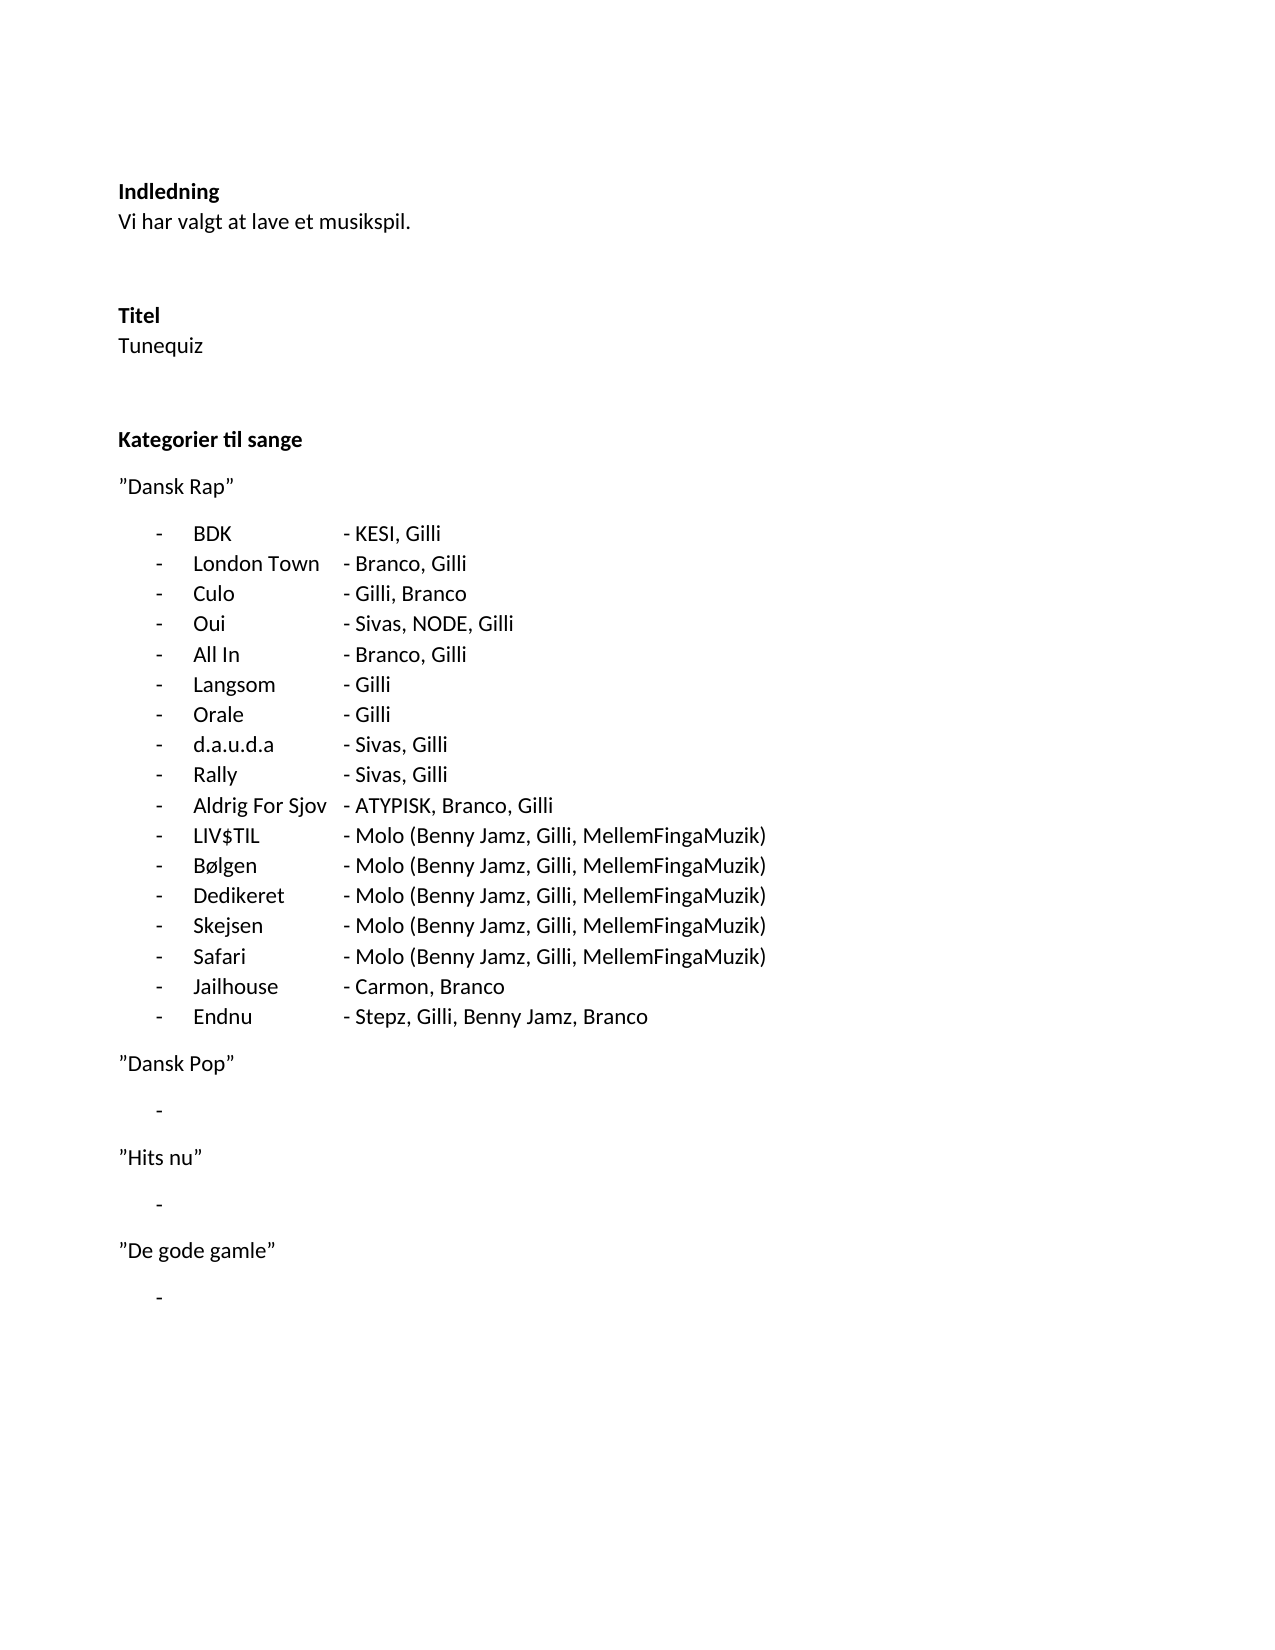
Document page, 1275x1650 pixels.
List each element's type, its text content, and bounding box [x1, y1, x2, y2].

text ”Dansk Pop” [118, 1049, 1157, 1077]
list Langsom - Gilli [156, 670, 1157, 698]
list Aldrig For Sjov - ATYPISK, Branco, Gilli [156, 791, 1157, 819]
list Dedikeret - Molo (Benny Jamz, Gilli, MellemFingaMuzik) [156, 881, 1157, 909]
text ”De gode gamle” [118, 1237, 1157, 1264]
list Jailhouse - Carmon, Branco [156, 972, 1157, 1000]
list LIV$TIL - Molo (Benny Jamz, Gilli, MellemFingaMuzik) [156, 821, 1157, 849]
list Endnu - Stepz, Gilli, Benny Jamz, Branco [156, 1002, 1157, 1030]
list Oui - Sivas, NODE, Gilli [156, 609, 1157, 637]
list London Town - Branco, Gilli [156, 549, 1157, 577]
text Kategorier til sange [118, 425, 1157, 453]
text Titel Tunequiz [118, 301, 1157, 359]
list Orale - Gilli [156, 700, 1157, 728]
text ”Hits nu” [118, 1143, 1157, 1171]
text Indledning Vi har valgt at lave et musikspil. [118, 177, 1157, 235]
list Culo - Gilli, Branco [156, 579, 1157, 607]
list Rally - Sivas, Gilli [156, 761, 1157, 788]
list d.a.u.d.a - Sivas, Gilli [156, 730, 1157, 758]
list All In - Branco, Gilli [156, 640, 1157, 668]
list Skejsen - Molo (Benny Jamz, Gilli, MellemFingaMuzik) [156, 912, 1157, 939]
text ”Dansk Rap” [118, 472, 1157, 500]
list Safari - Molo (Benny Jamz, Gilli, MellemFingaMuzik) [156, 942, 1157, 970]
list Bølgen - Molo (Benny Jamz, Gilli, MellemFingaMuzik) [156, 851, 1157, 879]
list BDK - KESI, Gilli [156, 519, 1157, 547]
